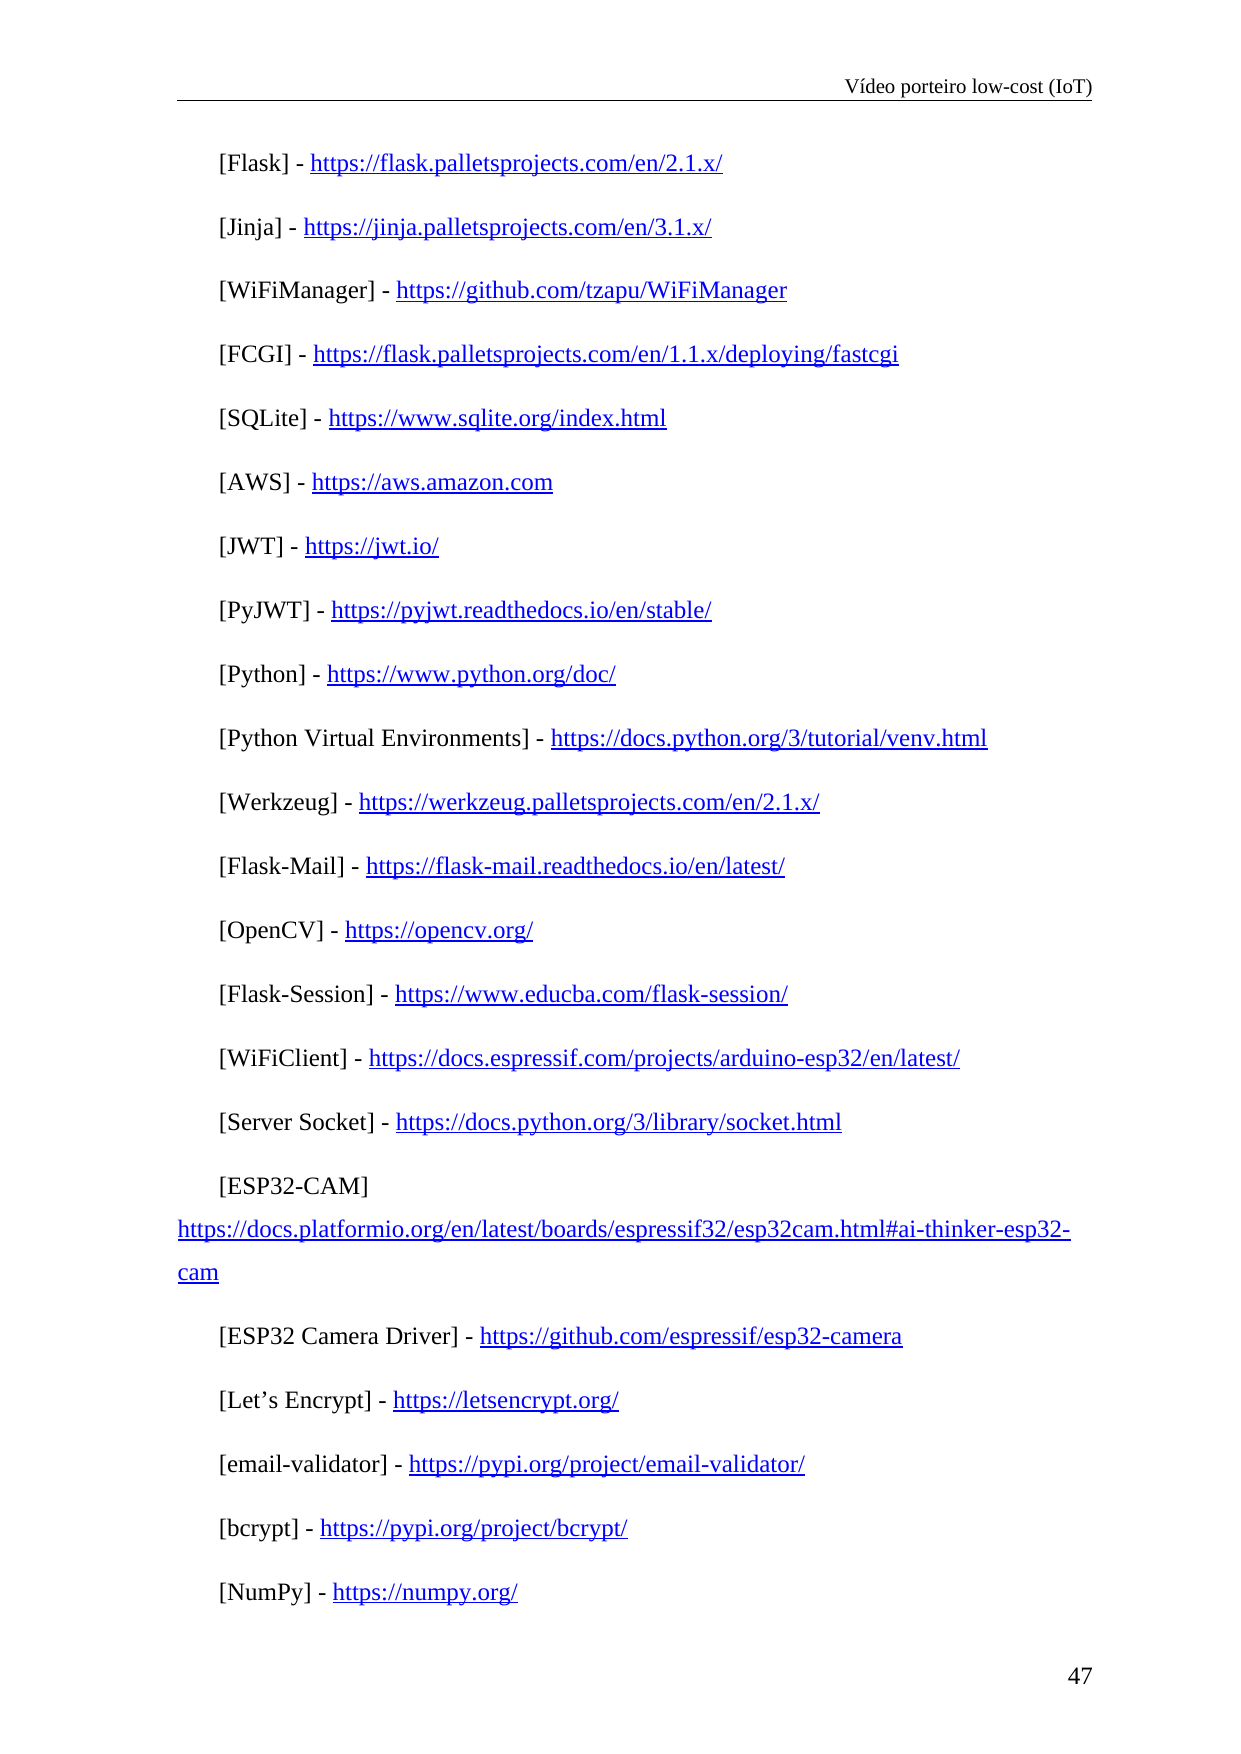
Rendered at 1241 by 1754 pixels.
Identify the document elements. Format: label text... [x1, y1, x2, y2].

text [bcrypt] - https://pypi.org/project/bcrypt/ [177, 1513, 1092, 1542]
text [Let’s Encrypt] - https://letsencrypt.org/ [177, 1385, 1092, 1414]
text [WiFiManager] - https://github.com/tzapu/WiFiManager [177, 276, 1092, 304]
text [Python Virtual Environments] - https://docs.python.org/3/tutorial/venv.html [177, 723, 1092, 752]
text [Werkzeug] - https://werkzeug.palletsprojects.com/en/2.1.x/ [177, 787, 1092, 816]
text [NumPy] - https://numpy.org/ [177, 1577, 1092, 1606]
text [OpenCV] - https://opencv.org/ [177, 915, 1092, 944]
text [Flask-Mail] - https://flask-mail.readthedocs.io/en/latest/ [177, 851, 1092, 880]
text [JWT] - https://jwt.io/ [177, 531, 1092, 560]
text [FCGI] - https://flask.palletsprojects.com/en/1.1.x/deploying/fastcgi [177, 339, 1092, 368]
text [Flask] - https://flask.palletsprojects.com/en/2.1.x/ [177, 148, 1092, 176]
text [Flask-Session] - https://www.educba.com/flask-session/ [177, 979, 1092, 1008]
text [Python] - https://www.python.org/doc/ [177, 659, 1092, 688]
text [AWS] - https://aws.amazon.com [177, 467, 1092, 496]
text [Server Socket] - https://docs.python.org/3/library/socket.html [177, 1107, 1092, 1136]
text [ESP32 Camera Driver] - https://github.com/espressif/esp32-camera [177, 1321, 1092, 1350]
text [email-validator] - https://pypi.org/project/email-validator/ [177, 1449, 1092, 1478]
text [WiFiClient] - https://docs.espressif.com/projects/arduino-esp32/en/latest/ [177, 1043, 1092, 1072]
text [PyJWT] - https://pyjwt.readthedocs.io/en/stable/ [177, 595, 1092, 624]
text [Jinja] - https://jinja.palletsprojects.com/en/3.1.x/ [177, 212, 1092, 240]
text [ESP32-CAM] https://docs.platformio.org/en/latest/boards/espressif32/esp32cam.html#ai-thinker-esp32-cam [177, 1171, 1092, 1286]
text [SQLite] - https://www.sqlite.org/index.html [177, 403, 1092, 432]
